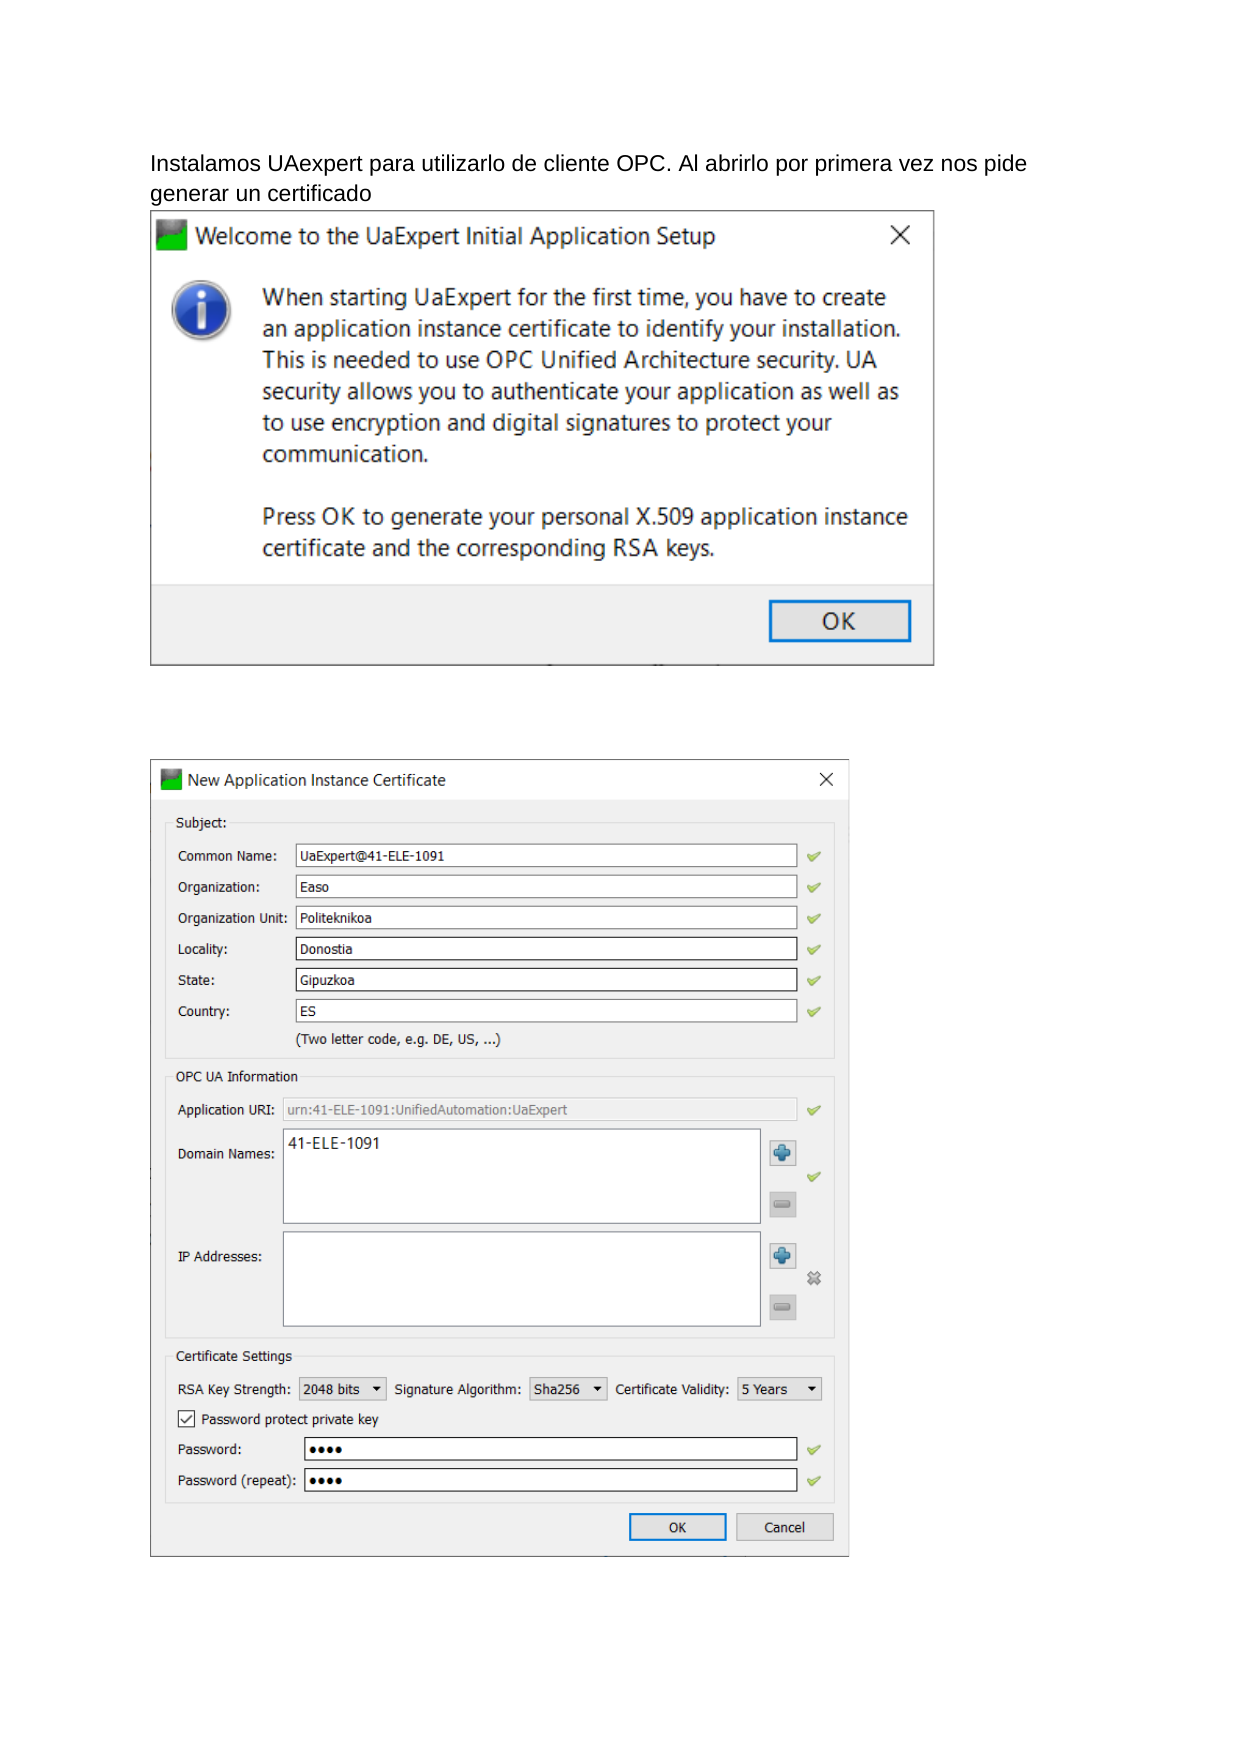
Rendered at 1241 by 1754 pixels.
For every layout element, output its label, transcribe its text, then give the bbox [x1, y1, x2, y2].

picture [150, 759, 850, 1557]
text Instalamos UAexpert para utilizarlo de cliente OPC. Al abrirlo por primera vez nos pide generar un certificado [150, 150, 1090, 207]
picture [150, 210, 935, 666]
